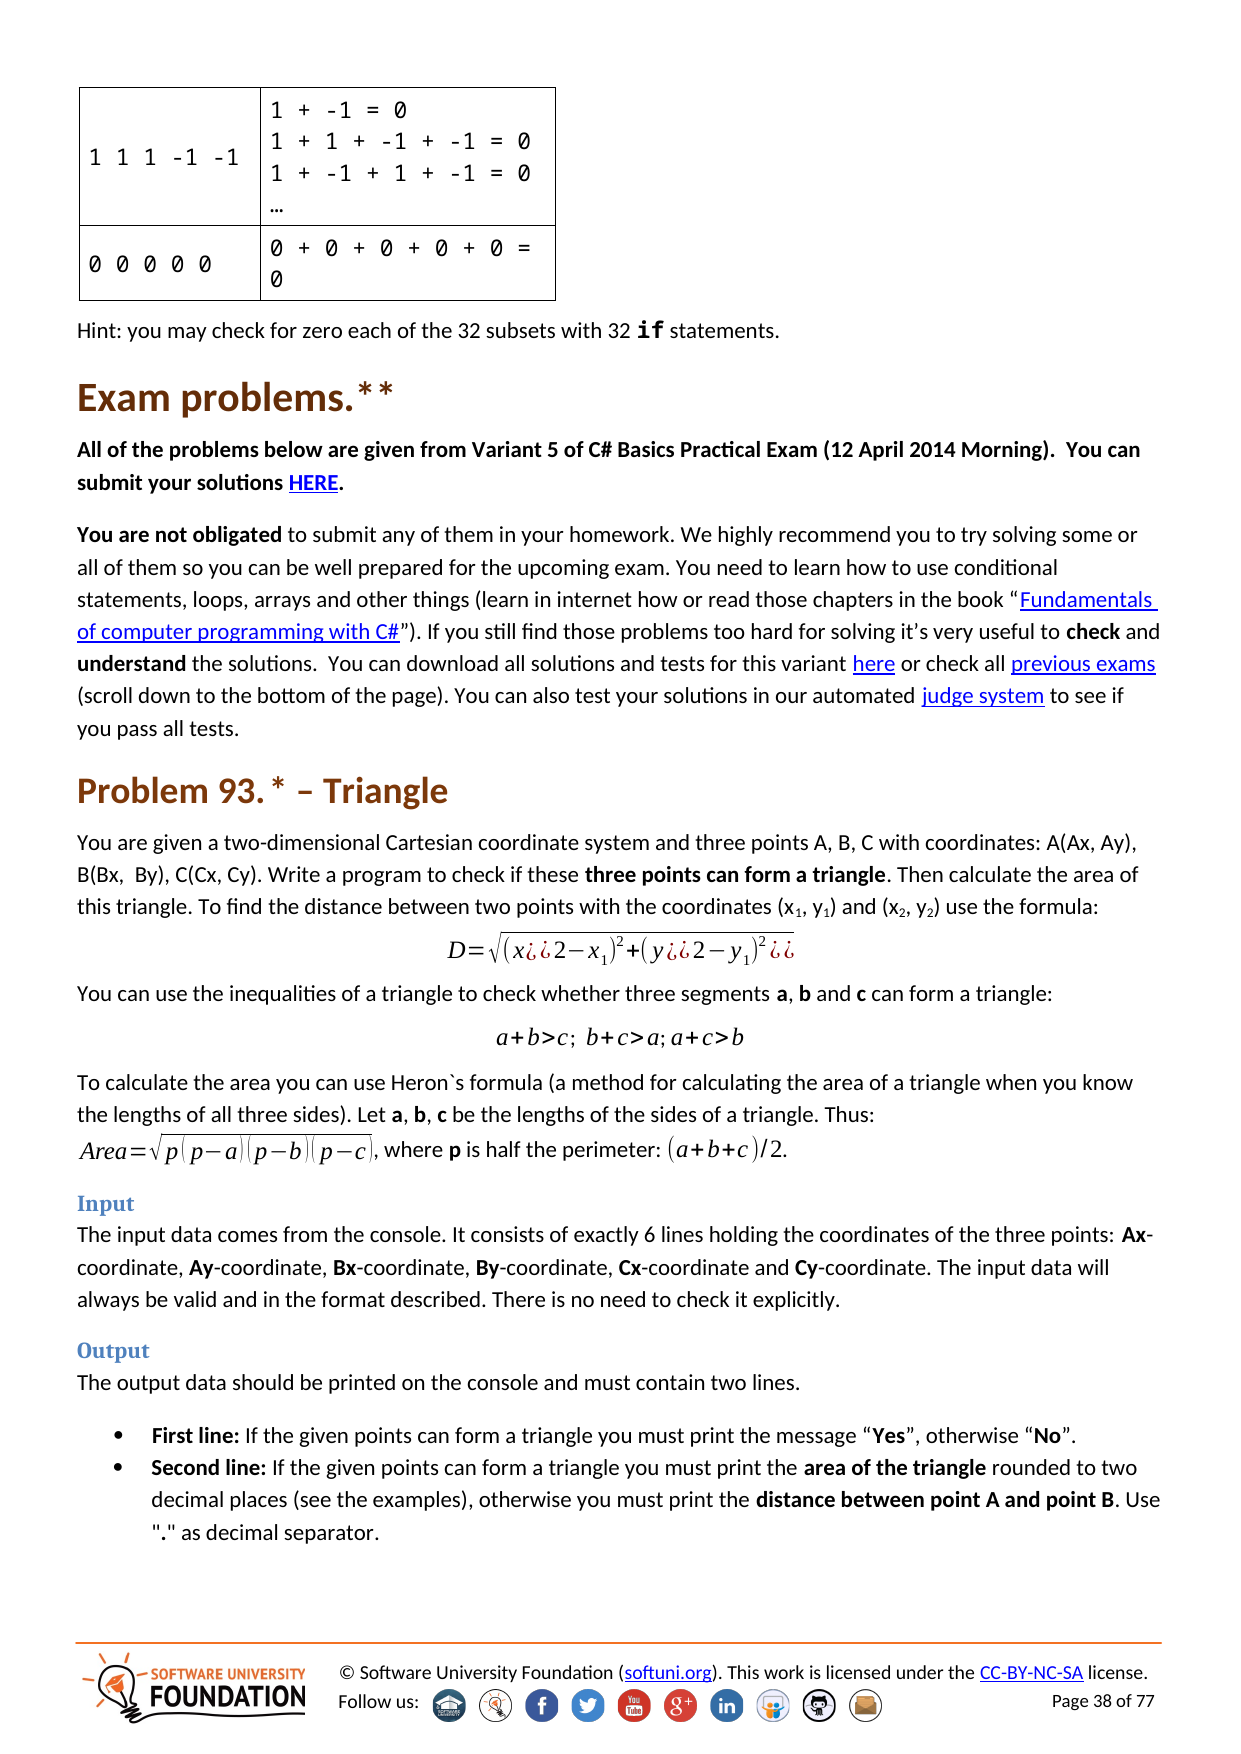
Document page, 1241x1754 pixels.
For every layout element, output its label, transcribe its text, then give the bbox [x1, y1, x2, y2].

table_cell 1 1 1 -1 -1 [80, 88, 260, 225]
picture [479, 1689, 512, 1722]
subtitle * – Triangle [77, 767, 1163, 813]
text All of the problems below are given from Variant 5 of C# Basics Practical Exam (12 April 2014 Morning). You can submit your solutions HERE. [77, 435, 1163, 496]
text Hint: you may check for zero each of the 32 subsets with 32 if statements. [77, 314, 1163, 345]
table_cell 0 + 0 + 0 + 0 + 0 = 0 [261, 226, 555, 300]
text To calculate the area you can use Heron`s formula (a method for calculating the area of a triangle when you know the lengths of all three sides). Let a, b, c be the lengths of the sides of a triangle. Thus: [77, 1068, 1163, 1128]
subtitle Output [77, 1338, 1163, 1364]
text ; ; [77, 1023, 1163, 1051]
picture [756, 1689, 790, 1722]
table_cell 0 0 0 0 0 [80, 226, 260, 300]
list Second line: If the given points can form a triangle you must print the area of the triangle rounded to two decimal places (see the examples), otherwise you must print the distance between point A and point B. Use "." as decimal separator. [114, 1453, 1163, 1546]
picture [617, 1689, 651, 1722]
picture [664, 1689, 697, 1722]
subtitle Exam problems.** [77, 371, 1163, 422]
picture [710, 1689, 744, 1722]
list First line: If the given points can form a triangle you must print the message “Yes”, otherwise “No”. [114, 1421, 1163, 1449]
picture [571, 1689, 605, 1722]
text , where p is half the perimeter: . [77, 1132, 1163, 1165]
picture [802, 1689, 836, 1722]
text The output data should be printed on the console and must contain two lines. [77, 1368, 1163, 1396]
text The input data comes from the console. It consists of exactly 6 lines holding the coordinates of the three points: Ax-coordinate, Ay-coordinate, Bx-coordinate, By-coordinate, Cx-coordinate and Cy-coordinate. The input data will always be valid and in the format described. There is no need to check it explicitly. [77, 1221, 1163, 1313]
table_cell 1 + -1 = 0 1 + 1 + -1 + -1 = 0 1 + -1 + 1 + -1 = 0 … [261, 88, 555, 225]
picture [525, 1689, 559, 1722]
text You can use the inequalities of a triangle to check whether three segments a, b and c can form a triangle: [77, 979, 1163, 1007]
picture [432, 1689, 466, 1722]
picture [849, 1689, 882, 1722]
text You are not obligated to submit any of them in your homework. We highly recommend you to try solving some or all of them so you can be well prepared for the upcoming exam. You need to learn how to use conditional statements, loops, arrays and other things (learn in internet how or read those chapters in the book “Fundamentals of computer programming with C#”). If you still find those problems too hard for solving it’s very useful to check and understand the solutions. You can download all solutions and tests for this variant here or check all previous exams (scroll down to the bottom of the page). You can also test your solutions in our automated judge system to see if you pass all tests. [77, 521, 1163, 742]
picture [81, 1651, 305, 1724]
text You are given a two-dimensional Cartesian coordinate system and three points A, B, C with coordinates: A(Ax, Ay), B(Bx, By), C(Cx, Cy). Write a program to check if these three points can form a triangle. Then calculate the area of this triangle. To find the distance between two points with the coordinates (x1, y1) and (x2, y2) use the formula: [77, 828, 1163, 920]
subtitle Input [77, 1190, 1163, 1217]
